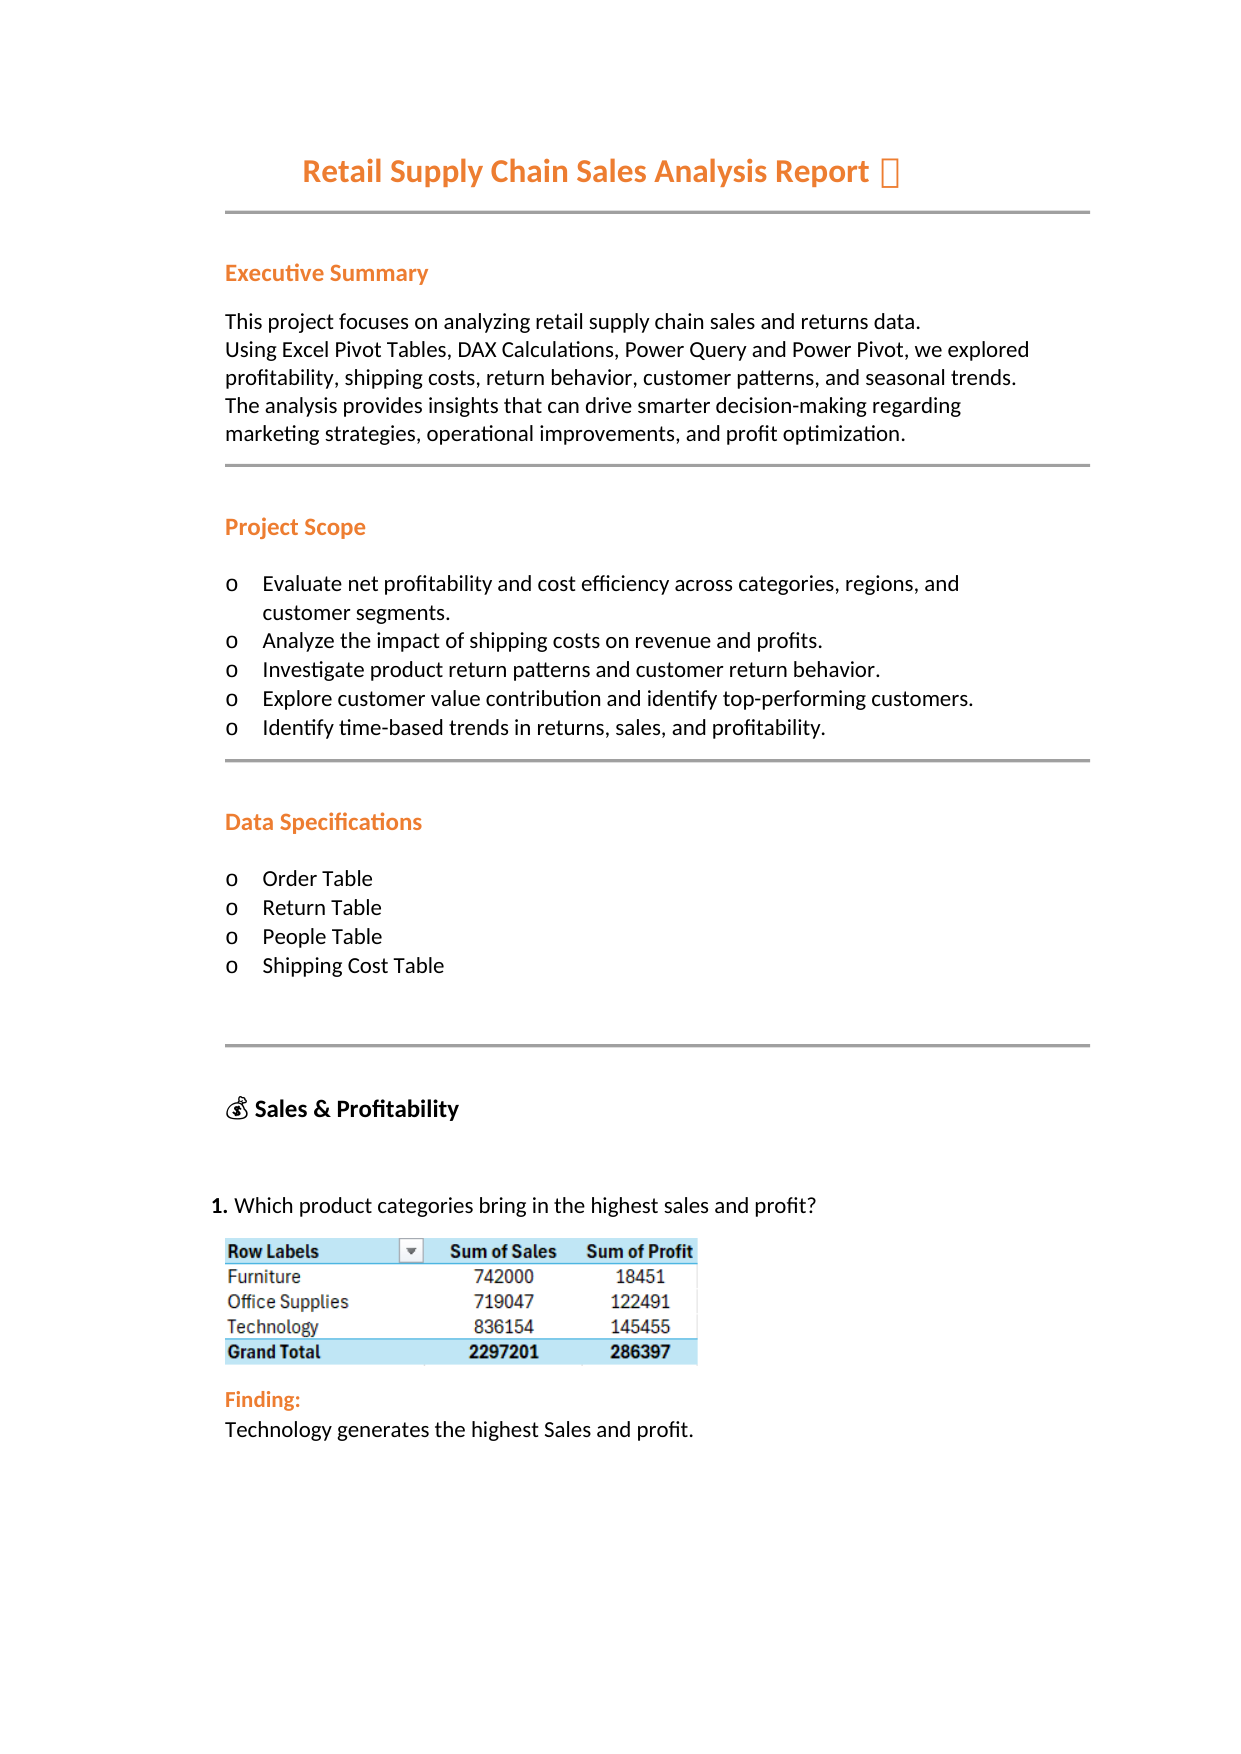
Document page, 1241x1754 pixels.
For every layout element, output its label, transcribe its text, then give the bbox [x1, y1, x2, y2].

list Shipping Cost Table [225, 951, 1053, 981]
list Evaluate net profitability and cost efficiency across categories, regions, and customer segments. [225, 569, 1053, 626]
list Order Table [225, 864, 1053, 893]
picture [225, 1238, 698, 1366]
text Executive Summary [225, 257, 1053, 288]
text 1. Which product categories bring in the highest sales and profit? [187, 1191, 1053, 1219]
list Identify time-based trends in returns, sales, and profitability. [225, 713, 1053, 742]
list Investigate product return patterns and customer return behavior. [225, 655, 1053, 684]
text 📄 Retail Supply Chain Sales Analysis Report [187, 150, 1015, 191]
text This project focuses on analyzing retail supply chain sales and returns data. Using Excel Pivot Tables, DAX Calculations, Power Query and Power Pivot, we explored profitability, shipping costs, return behavior, customer patterns, and seasonal trends. The analysis provides insights that can drive smarter decision-making regarding marketing strategies, operational improvements, and profit optimization. [225, 307, 1053, 447]
text Project Scope [225, 511, 1053, 541]
text Data Specifications [225, 806, 1053, 837]
text 💰 Sales & Profitability [225, 1091, 1053, 1125]
list Return Table [225, 893, 1053, 922]
list People Table [225, 922, 1053, 951]
list Explore customer value contribution and identify top-performing customers. [225, 684, 1053, 713]
list Analyze the impact of shipping costs on revenue and profits. [225, 626, 1053, 655]
text Finding: Technology generates the highest Sales and profit. [225, 1385, 1053, 1443]
